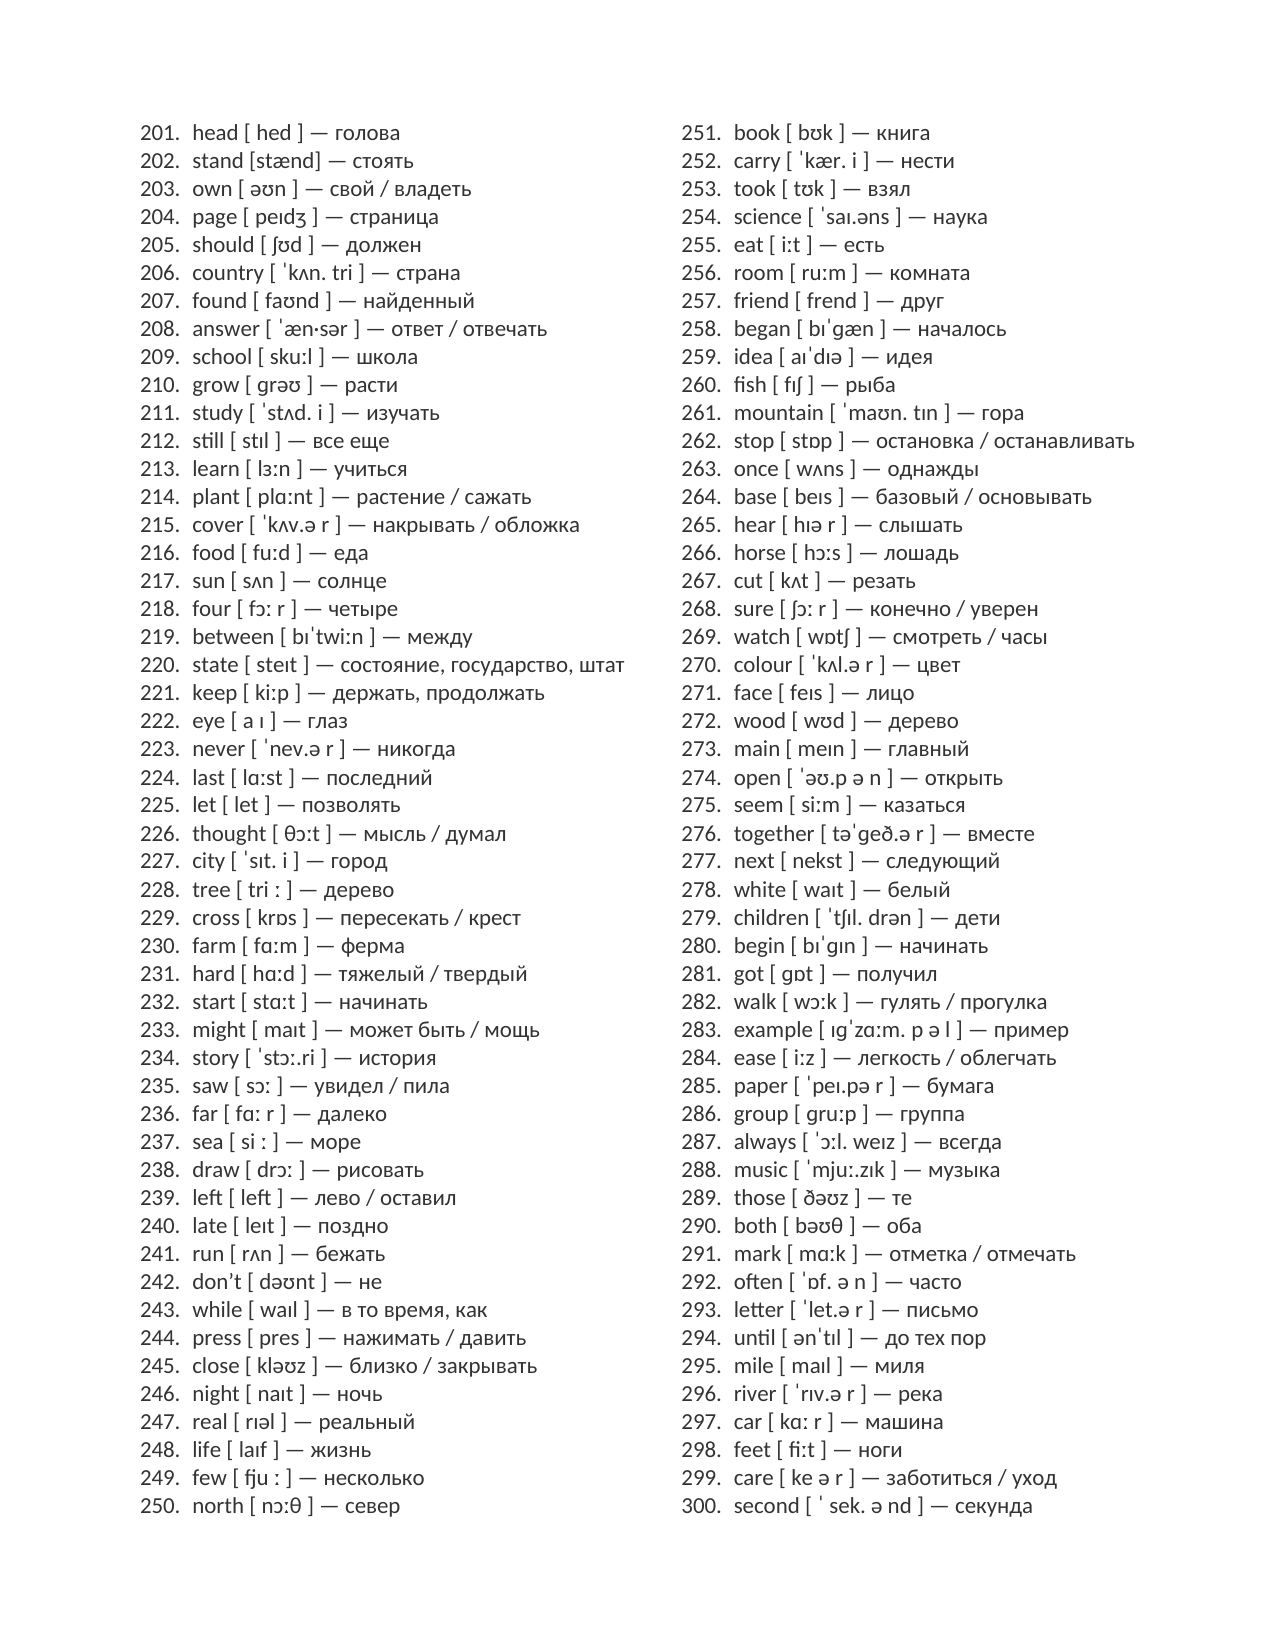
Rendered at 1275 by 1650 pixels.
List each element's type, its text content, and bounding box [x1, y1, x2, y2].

list state [ steɪt ] — состояние, государство, штат [140, 651, 645, 678]
list mountain [ ˈmaʊn. tɪn ] — гора [682, 398, 1186, 426]
list might [ maɪt ] — может быть / мощь [140, 1015, 645, 1043]
list letter [ ˈlet.ə r ] — письмо [682, 1295, 1186, 1323]
list plant [ plɑːnt ] — растение / сажать [140, 482, 645, 510]
list fish [ fɪʃ ] — рыба [682, 370, 1186, 398]
list colour [ ˈkʌl.ə r ] — цвет [682, 651, 1186, 678]
list cross [ krɒs ] — пересекать / крест [140, 903, 645, 931]
list eat [ iːt ] — есть [682, 230, 1186, 258]
list grow [ ɡrəʊ ] — расти [140, 370, 645, 398]
list keep [ kiːp ] — держать, продолжать [140, 678, 645, 707]
list last [ lɑːst ] — последний [140, 763, 645, 791]
list friend [ frend ] — друг [682, 286, 1186, 314]
list walk [ wɔːk ] — гулять / прогулка [682, 987, 1186, 1015]
list open [ ˈəʊ.p ə n ] — открыть [682, 763, 1186, 791]
list second [ ˈ sek. ə nd ] — секунда [682, 1491, 1186, 1519]
list main [ meɪn ] — главный [682, 734, 1186, 763]
list start [ stɑːt ] — начинать [140, 987, 645, 1015]
list farm [ fɑːm ] — ферма [140, 931, 645, 959]
list four [ fɔː r ] — четыре [140, 594, 645, 622]
list answer [ ˈæn·sər ] — ответ / отвечать [140, 314, 645, 342]
list sure [ ʃɔː r ] — конечно / уверен [682, 594, 1186, 622]
list together [ təˈɡeð.ə r ] — вместе [682, 819, 1186, 847]
list music [ ˈmjuː.zɪk ] — музыка [682, 1155, 1186, 1183]
list city [ ˈsɪt. i ] — город [140, 847, 645, 875]
list white [ waɪt ] — белый [682, 875, 1186, 903]
list seem [ siːm ] — казаться [682, 791, 1186, 819]
list tree [ tri ː ] — дерево [140, 875, 645, 903]
list ease [ iːz ] — легкость / облегчать [682, 1043, 1186, 1071]
list sun [ sʌn ] — солнце [140, 566, 645, 594]
list once [ wʌns ] — однажды [682, 454, 1186, 482]
list group [ ɡruːp ] — группа [682, 1099, 1186, 1127]
list next [ nekst ] — следующий [682, 847, 1186, 875]
list often [ ˈɒf. ə n ] — часто [682, 1267, 1186, 1295]
list car [ kɑː r ] — машина [682, 1407, 1186, 1435]
list hard [ hɑːd ] — тяжелый / твердый [140, 959, 645, 987]
list saw [ sɔː ] — увидел / пила [140, 1071, 645, 1099]
list mile [ maɪl ] — миля [682, 1351, 1186, 1379]
list both [ bəʊθ ] — оба [682, 1211, 1186, 1239]
list still [ stɪl ] — все еще [140, 426, 645, 454]
list paper [ ˈpeɪ.pə r ] — бумага [682, 1071, 1186, 1099]
list story [ ˈstɔː.ri ] — история [140, 1043, 645, 1071]
list study [ ˈstʌd. i ] — изучать [140, 398, 645, 426]
list let [ let ] — позволять [140, 791, 645, 819]
list book [ bʊk ] — книга [682, 118, 1186, 146]
list science [ ˈsaɪ.əns ] — наука [682, 202, 1186, 230]
list thought [ θɔːt ] — мысль / думал [140, 819, 645, 847]
list idea [ aɪˈdɪə ] — идея [682, 342, 1186, 370]
list school [ skuːl ] — школа [140, 342, 645, 370]
list wood [ wʊd ] — дерево [682, 707, 1186, 734]
list watch [ wɒtʃ ] — смотреть / часы [682, 622, 1186, 651]
list draw [ drɔː ] — рисовать [140, 1155, 645, 1183]
list page [ peɪdʒ ] — страница [140, 202, 645, 230]
list never [ ˈnev.ə r ] — никогда [140, 734, 645, 763]
list began [ bɪˈɡæn ] — началось [682, 314, 1186, 342]
list don’t [ dəʊnt ] — не [140, 1267, 645, 1295]
list far [ fɑː r ] — далеко [140, 1099, 645, 1127]
list head [ hed ] — голова [140, 118, 645, 146]
list got [ ɡɒt ] — получил [682, 959, 1186, 987]
list north [ nɔːθ ] — север [140, 1491, 645, 1519]
list mark [ mɑːk ] — отметка / отмечать [682, 1239, 1186, 1267]
list stand [stænd] — стоять [140, 146, 645, 174]
list close [ kləʊz ] — близко / закрывать [140, 1351, 645, 1379]
list own [ əʊn ] — свой / владеть [140, 174, 645, 202]
list while [ waɪl ] — в то время, как [140, 1295, 645, 1323]
list base [ beɪs ] — базовый / основывать [682, 482, 1186, 510]
list cover [ ˈkʌv.ə r ] — накрывать / обложка [140, 510, 645, 538]
list horse [ hɔːs ] — лошадь [682, 538, 1186, 566]
list stop [ stɒp ] — остановка / останавливать [682, 426, 1186, 454]
list care [ ke ə r ] — заботиться / уход [682, 1463, 1186, 1491]
list sea [ si ː ] — море [140, 1127, 645, 1155]
list those [ ðəʊz ] — те [682, 1183, 1186, 1211]
list carry [ ˈkær. i ] — нести [682, 146, 1186, 174]
list eye [ a ɪ ] — глаз [140, 707, 645, 734]
list children [ ˈtʃɪl. drən ] — дети [682, 903, 1186, 931]
list room [ ruːm ] — комната [682, 258, 1186, 286]
list hear [ hɪə r ] — слышать [682, 510, 1186, 538]
list found [ faʊnd ] — найденный [140, 286, 645, 314]
list late [ leɪt ] — поздно [140, 1211, 645, 1239]
list river [ ˈrɪv.ə r ] — река [682, 1379, 1186, 1407]
list few [ fju ː ] — несколько [140, 1463, 645, 1491]
list example [ ɪɡˈzɑːm. p ə l ] — пример [682, 1015, 1186, 1043]
list took [ tʊk ] — взял [682, 174, 1186, 202]
list feet [ fiːt ] — ноги [682, 1435, 1186, 1463]
list real [ rɪəl ] — реальный [140, 1407, 645, 1435]
list face [ feɪs ] — лицо [682, 678, 1186, 707]
list country [ ˈkʌn. tri ] — страна [140, 258, 645, 286]
list learn [ lɜːn ] — учиться [140, 454, 645, 482]
list cut [ kʌt ] — резать [682, 566, 1186, 594]
list life [ laɪf ] — жизнь [140, 1435, 645, 1463]
list until [ ənˈtɪl ] — до тех пор [682, 1323, 1186, 1351]
list run [ rʌn ] — бежать [140, 1239, 645, 1267]
list left [ left ] — лево / оставил [140, 1183, 645, 1211]
list begin [ bɪˈɡɪn ] — начинать [682, 931, 1186, 959]
list always [ ˈɔːl. weɪz ] — всегда [682, 1127, 1186, 1155]
list food [ fuːd ] — еда [140, 538, 645, 566]
list between [ bɪˈtwiːn ] — между [140, 622, 645, 651]
list night [ naɪt ] — ночь [140, 1379, 645, 1407]
list should [ ʃʊd ] — должен [140, 230, 645, 258]
list press [ pres ] — нажимать / давить [140, 1323, 645, 1351]
